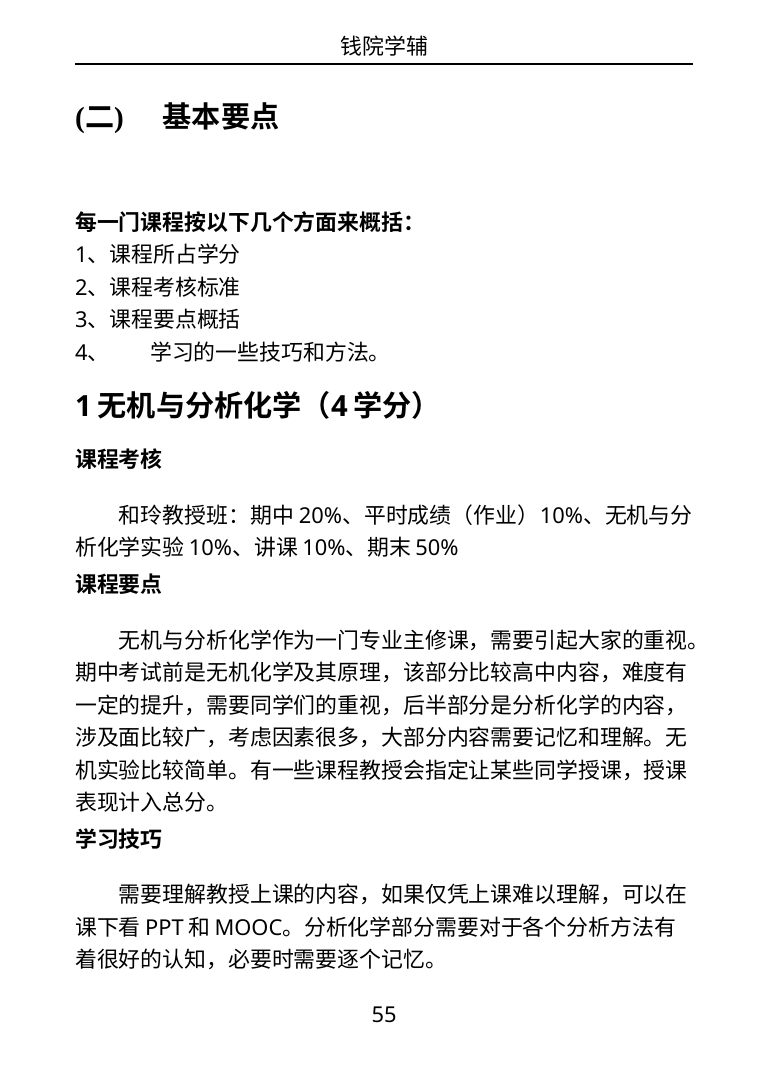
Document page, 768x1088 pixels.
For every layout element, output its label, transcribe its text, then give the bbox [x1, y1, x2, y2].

text 2、课程考核标准 [75, 270, 693, 302]
list 基本要点 [75, 82, 693, 147]
text 1无机与分析化学（4学分） [75, 371, 671, 436]
text 3、课程要点概括 [75, 302, 693, 335]
text 1、课程所占学分 [75, 237, 693, 270]
text 课程考核 [75, 442, 671, 474]
text 学习技巧 [75, 821, 671, 854]
text 课程要点 [75, 566, 671, 599]
text 需要理解教授上课的内容，如果仅凭上课难以理解，可以在课下看PPT和MOOC。分析化学部分需要对于各个分析方法有着很好的认知，必要时需要逐个记忆。 [75, 877, 693, 974]
text 无机与分析化学作为一门专业主修课，需要引起大家的重视。期中考试前是无机化学及其原理，该部分比较高中内容，难度有一定的提升，需要同学们的重视，后半部分是分析化学的内容，涉及面比较广，考虑因素很多，大部分内容需要记忆和理解。无机实验比较简单。有一些课程教授会指定让某些同学授课，授课表现计入总分。 [75, 622, 693, 817]
text 和玲教授班：期中20%、平时成绩（作业）10%、无机与分析化学实验10%、讲课10%、期末50% [75, 497, 693, 562]
text 每一门课程按以下几个方面来概括： [75, 205, 693, 237]
list 学习的一些技巧和方法。 [75, 335, 693, 367]
